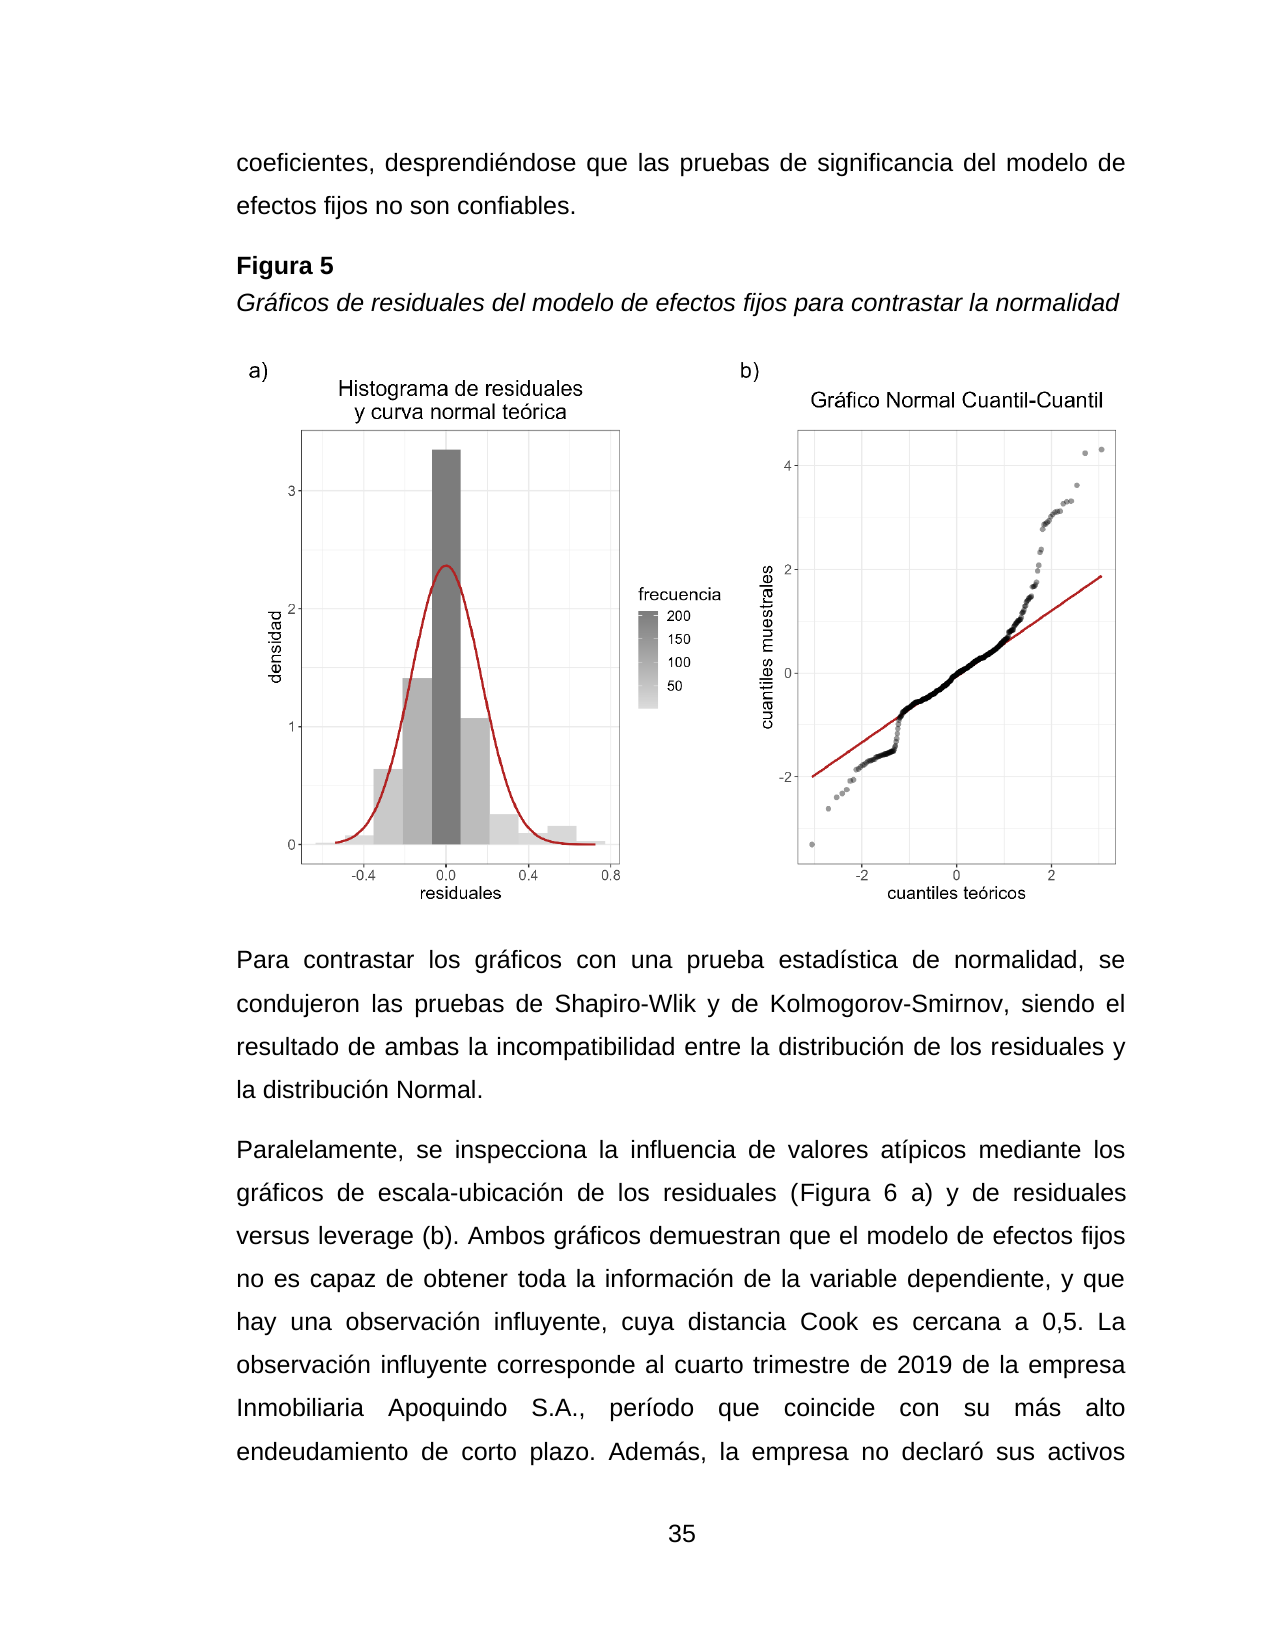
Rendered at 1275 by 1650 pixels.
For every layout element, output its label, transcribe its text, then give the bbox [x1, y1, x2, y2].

picture [236, 347, 1128, 915]
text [236, 148, 1127, 219]
text Para contrastar los gráficos con una prueba estadística de normalidad, se condujeron las pruebas de Shapiro-Wlik y de Kolmogorov-Smirnov, siendo el resultado de ambas la incompatibilidad entre la distribución de los residuales y la distribución Normal. [236, 946, 1127, 1104]
text Gráficos de residuales del modelo de efectos fijos para contrastar la normalidad [236, 288, 1127, 316]
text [236, 1135, 1127, 1465]
text Figura 5 [236, 251, 1127, 279]
